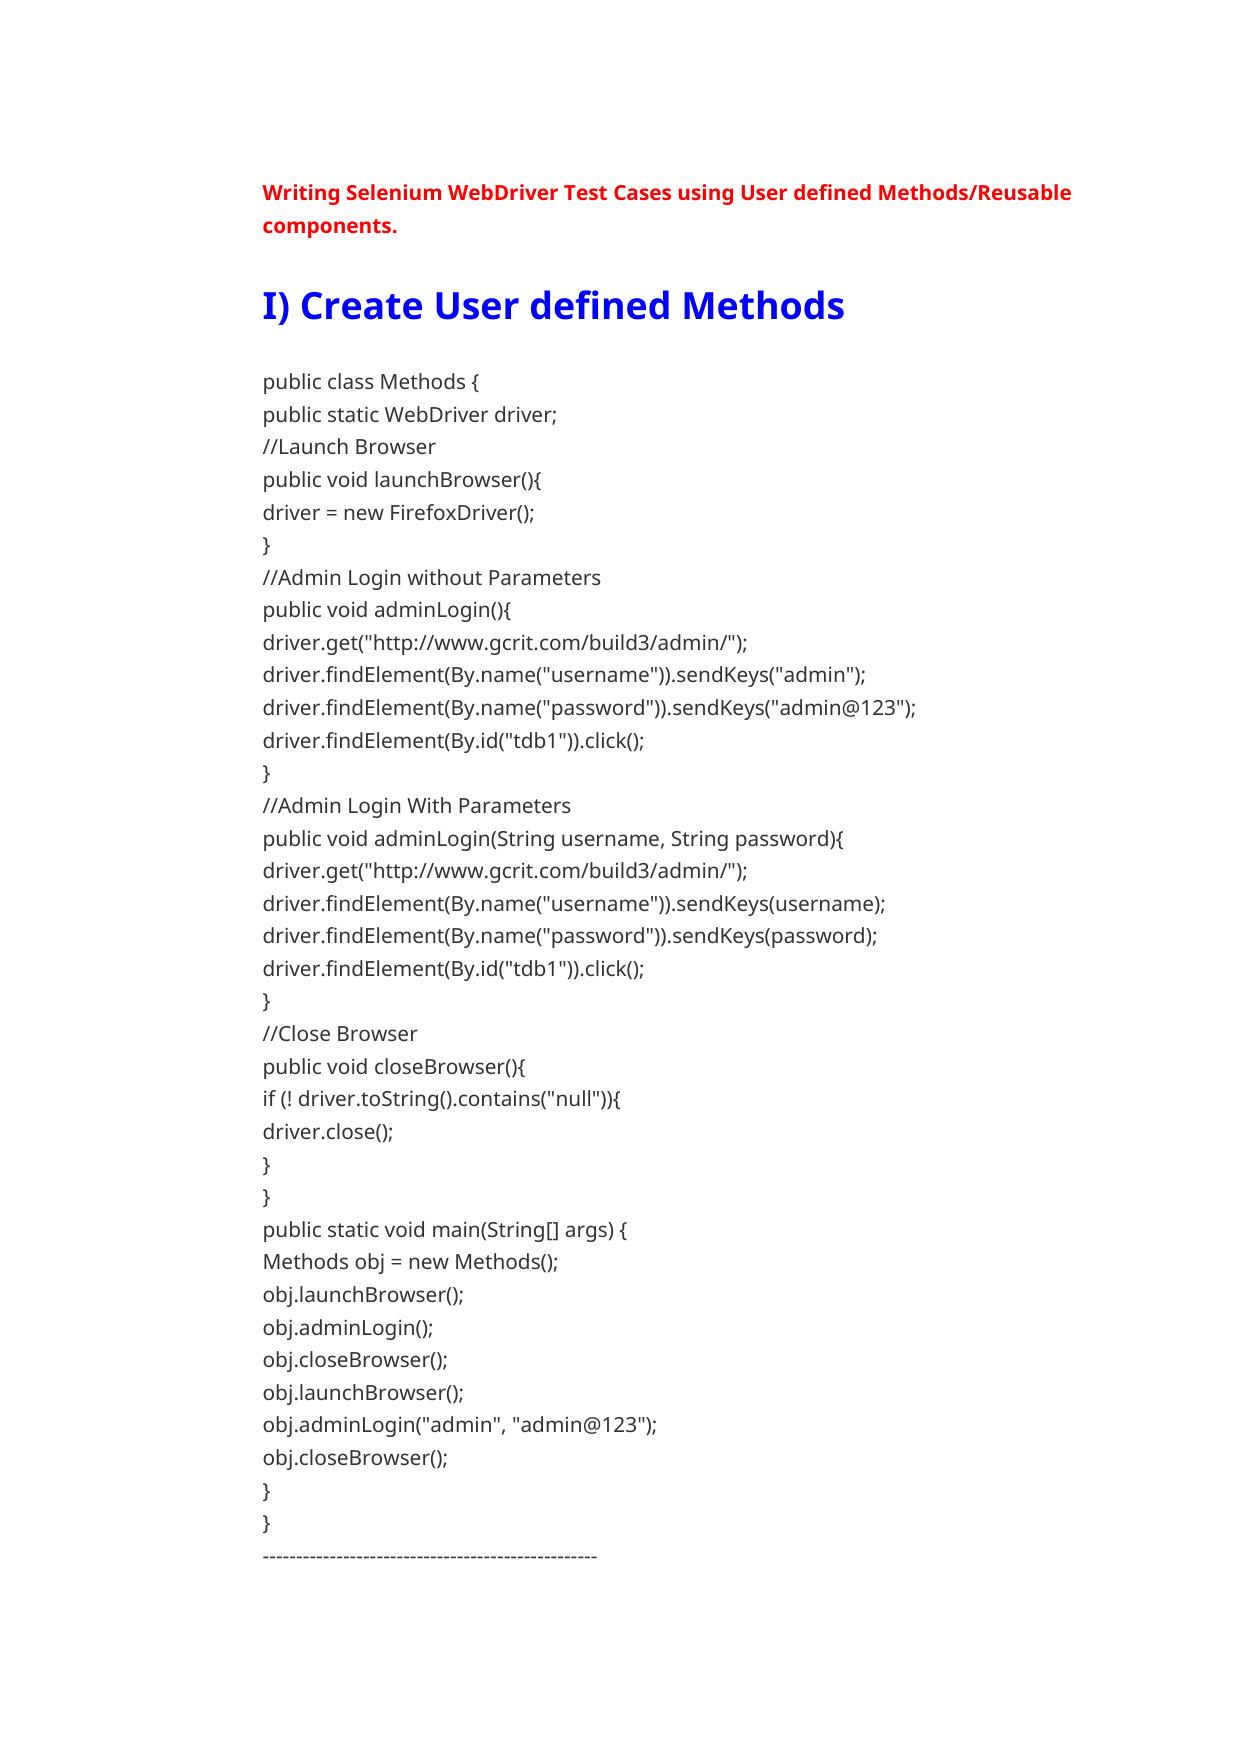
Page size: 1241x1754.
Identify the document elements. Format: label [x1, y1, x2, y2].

list [262, 150, 1090, 1569]
